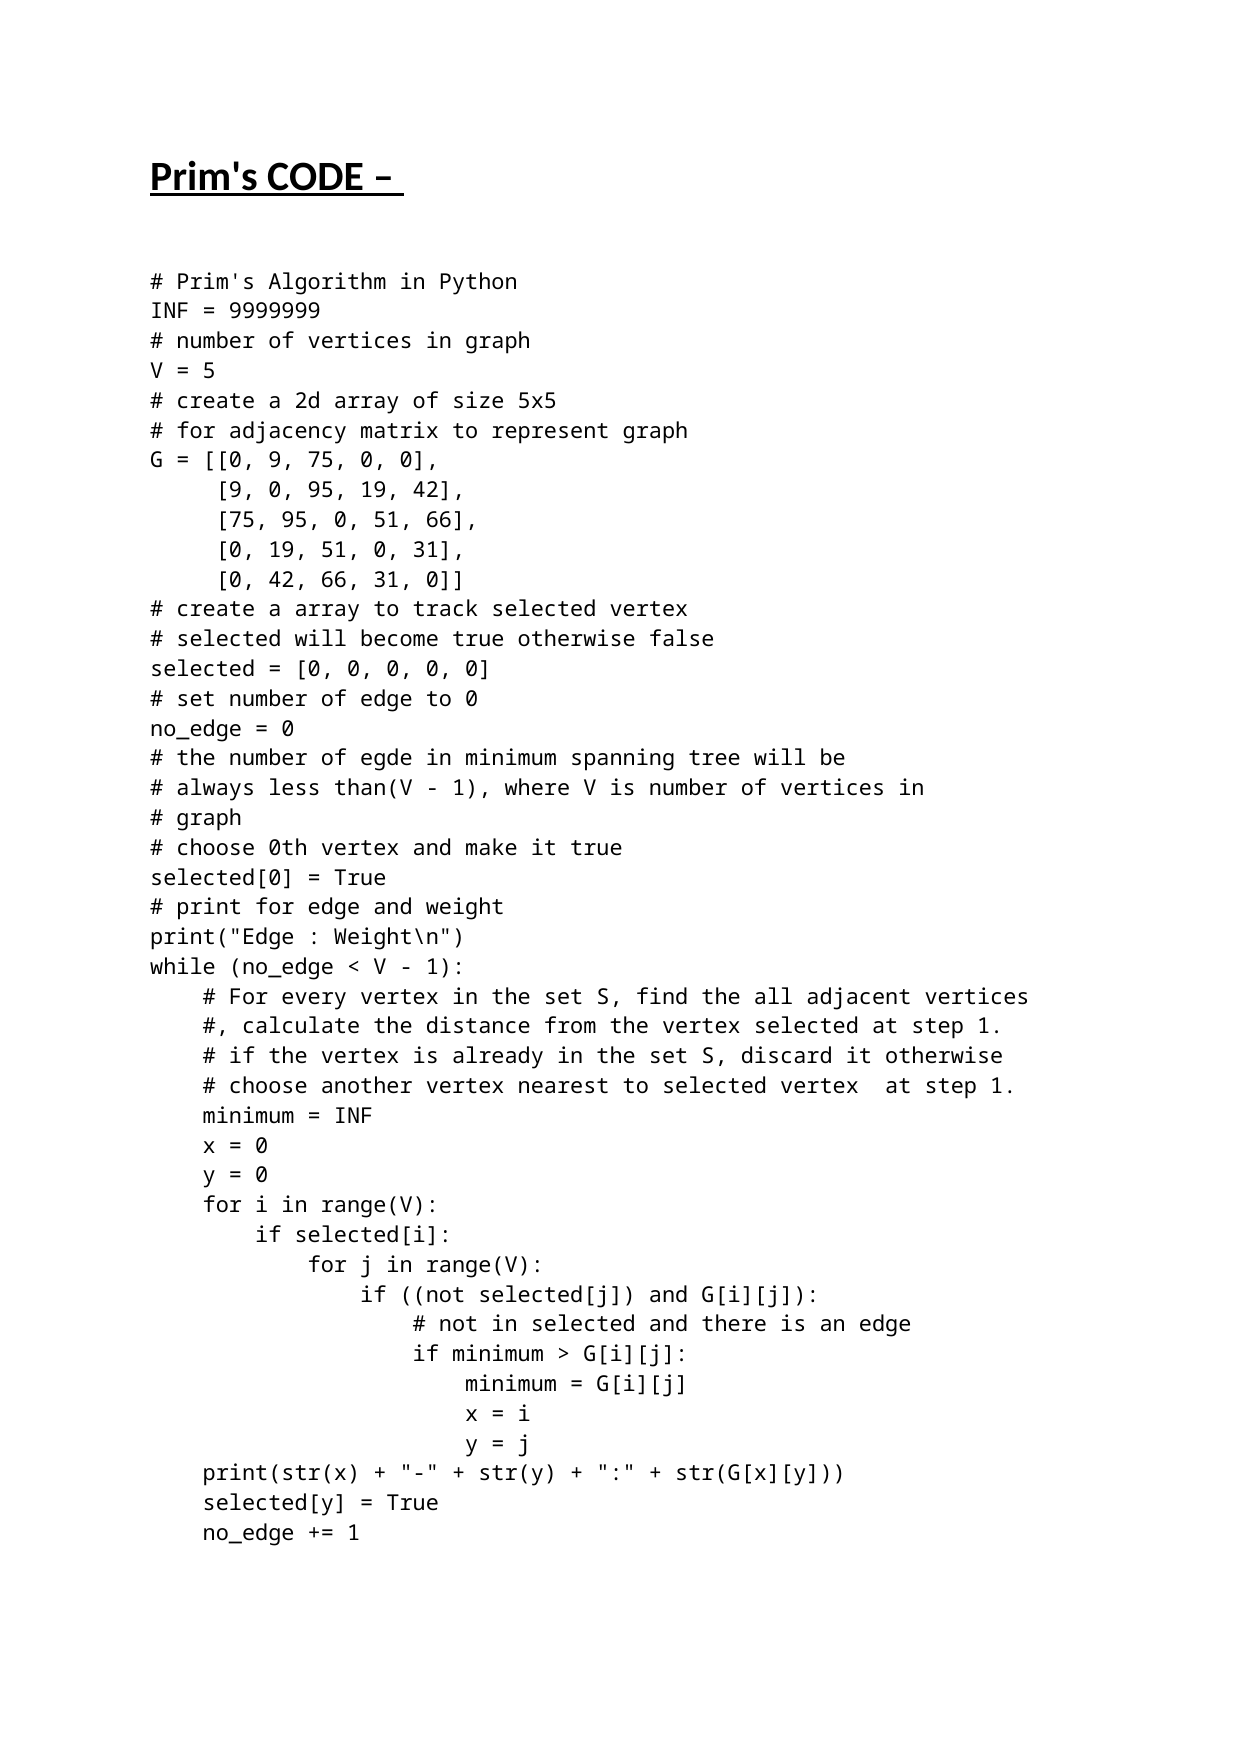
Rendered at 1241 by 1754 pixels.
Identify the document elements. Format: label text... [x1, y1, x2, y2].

text # always less than(V - 1), where V is number of vertices in [150, 772, 1090, 802]
text #, calculate the distance from the vertex selected at step 1. [150, 1010, 1090, 1040]
text # For every vertex in the set S, find the all adjacent vertices [150, 981, 1090, 1010]
text # graph [150, 802, 1090, 832]
text x = i [150, 1398, 1090, 1427]
text minimum = G[i][j] [150, 1368, 1090, 1398]
text selected[y] = True [150, 1487, 1090, 1517]
text selected[0] = True [150, 861, 1090, 891]
text Prim's CODE – [150, 150, 1090, 201]
text selected = [0, 0, 0, 0, 0] [150, 653, 1090, 683]
text no_edge += 1 [150, 1517, 1090, 1547]
text # create a 2d array of size 5x5 [150, 385, 1090, 414]
text print("Edge : Weight\n") [150, 921, 1090, 951]
text # create a array to track selected vertex [150, 593, 1090, 623]
text for j in range(V): [150, 1249, 1090, 1278]
text if minimum > G[i][j]: [150, 1338, 1090, 1368]
text V = 5 [150, 355, 1090, 385]
text while (no_edge < V - 1): [150, 951, 1090, 981]
text y = j [150, 1427, 1090, 1457]
text no_edge = 0 [150, 712, 1090, 742]
text # for adjacency matrix to represent graph [150, 414, 1090, 444]
text # choose another vertex nearest to selected vertex at step 1. [150, 1070, 1090, 1100]
text if ((not selected[j]) and G[i][j]): [150, 1278, 1090, 1308]
text G = [[0, 9, 75, 0, 0], [150, 444, 1090, 474]
text x = 0 [150, 1129, 1090, 1159]
text # if the vertex is already in the set S, discard it otherwise [150, 1040, 1090, 1070]
text # choose 0th vertex and make it true [150, 832, 1090, 861]
text # not in selected and there is an edge [150, 1308, 1090, 1338]
text [0, 42, 66, 31, 0]] [150, 563, 1090, 593]
text # the number of egde in minimum spanning tree will be [150, 742, 1090, 772]
text if selected[i]: [150, 1219, 1090, 1249]
text [0, 19, 51, 0, 31], [150, 534, 1090, 563]
text # selected will become true otherwise false [150, 623, 1090, 653]
text minimum = INF [150, 1100, 1090, 1129]
text print(str(x) + "-" + str(y) + ":" + str(G[x][y])) [150, 1457, 1090, 1487]
text y = 0 [150, 1159, 1090, 1189]
text for i in range(V): [150, 1189, 1090, 1219]
text # Prim's Algorithm in Python [150, 266, 1090, 295]
text [9, 0, 95, 19, 42], [150, 474, 1090, 504]
text # set number of edge to 0 [150, 683, 1090, 712]
text # number of vertices in graph [150, 325, 1090, 355]
text [75, 95, 0, 51, 66], [150, 504, 1090, 534]
text INF = 9999999 [150, 295, 1090, 325]
text # print for edge and weight [150, 891, 1090, 921]
